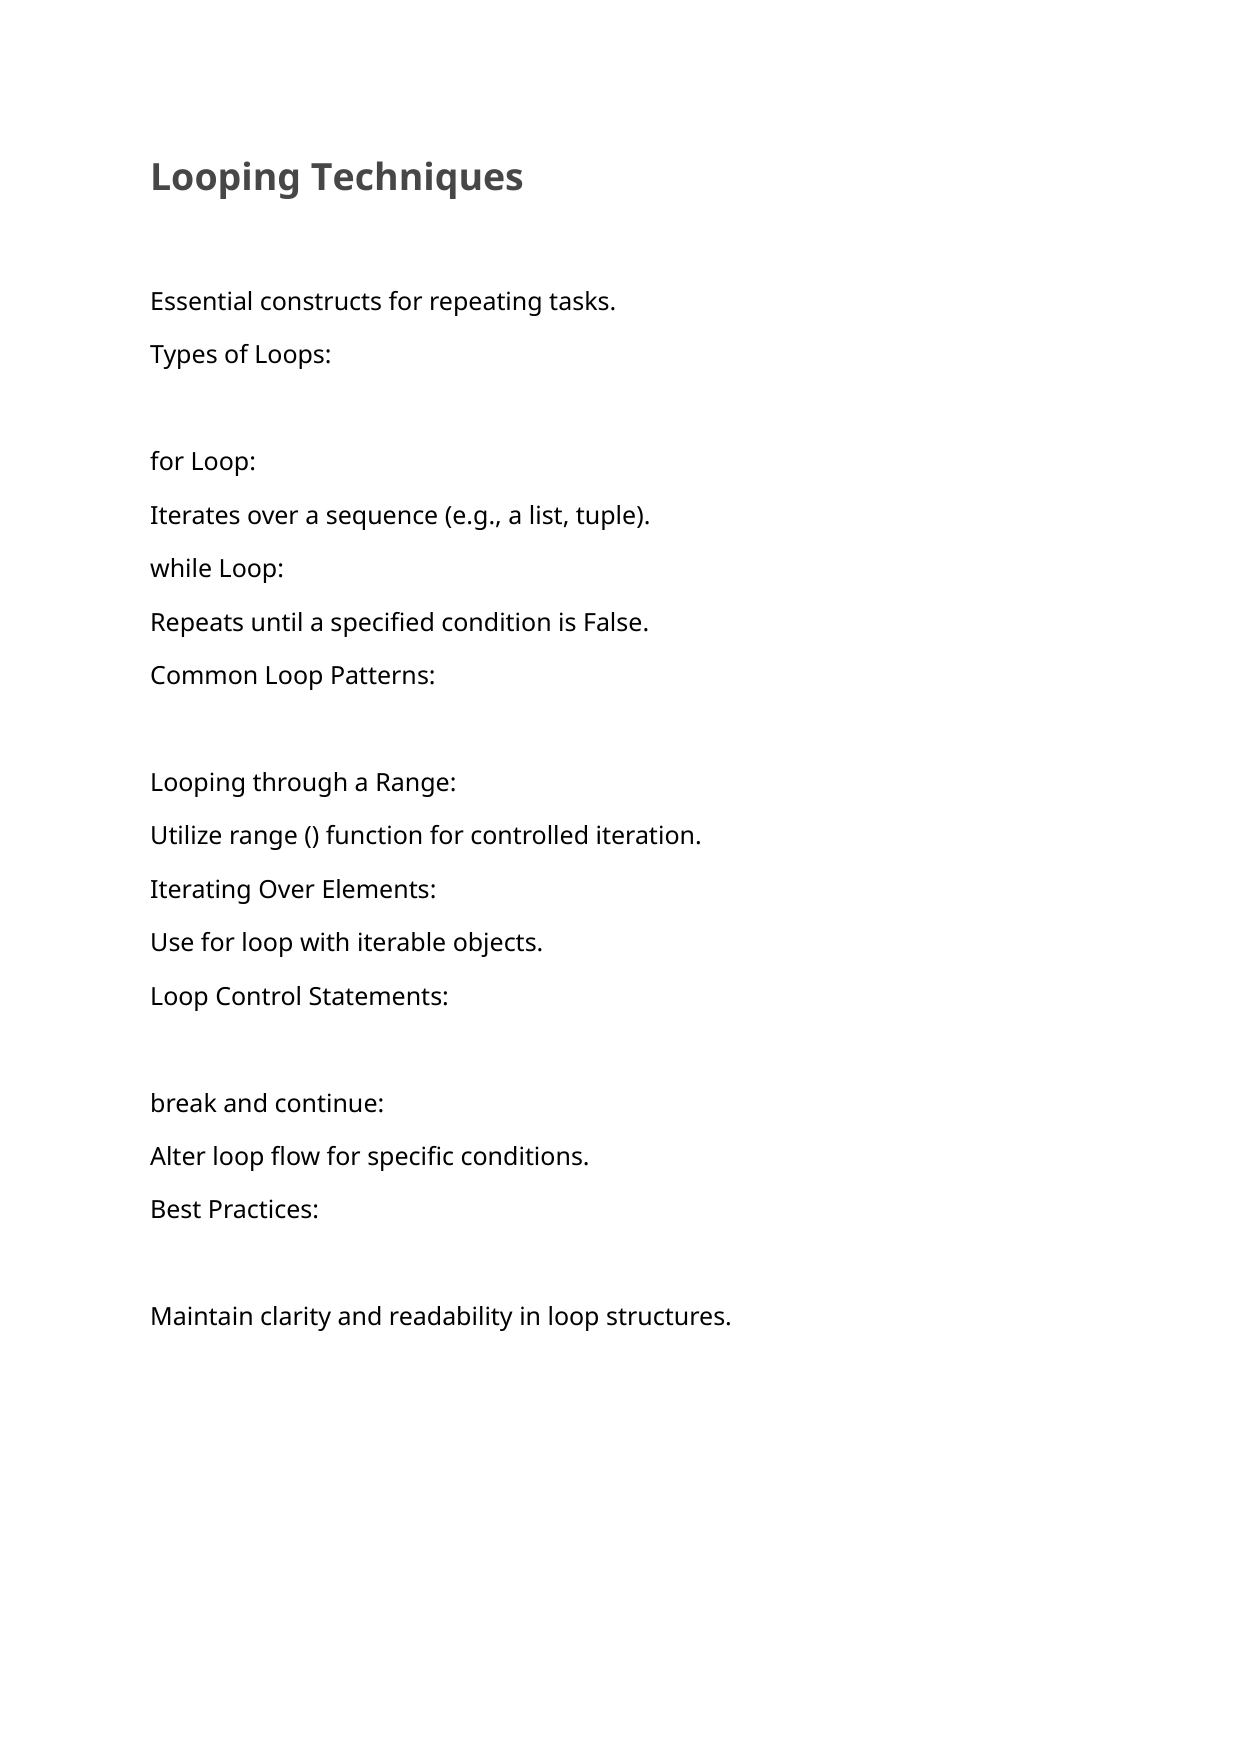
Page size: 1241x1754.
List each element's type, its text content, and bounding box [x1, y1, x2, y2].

text break and continue: [150, 1085, 1090, 1119]
text Utilize range () function for controlled iteration. [150, 818, 1090, 852]
text Repeats until a specified condition is False. [150, 604, 1090, 638]
text Iterates over a sequence (e.g., a list, tuple). [150, 497, 1090, 531]
text Maintain clarity and readability in loop structures. [150, 1299, 1090, 1333]
text for Loop: [150, 444, 1090, 478]
subtitle Looping Techniques [150, 150, 1090, 201]
text Use for loop with iterable objects. [150, 925, 1090, 959]
text Iterating Over Elements: [150, 871, 1090, 906]
text Best Practices: [150, 1192, 1090, 1226]
text Common Loop Patterns: [150, 658, 1090, 692]
text while Loop: [150, 551, 1090, 585]
text Essential constructs for repeating tasks. [150, 284, 1090, 318]
text Types of Loops: [150, 337, 1090, 371]
text Loop Control Statements: [150, 978, 1090, 1012]
text Alter loop flow for specific conditions. [150, 1139, 1090, 1173]
text Looping through a Range: [150, 764, 1090, 799]
